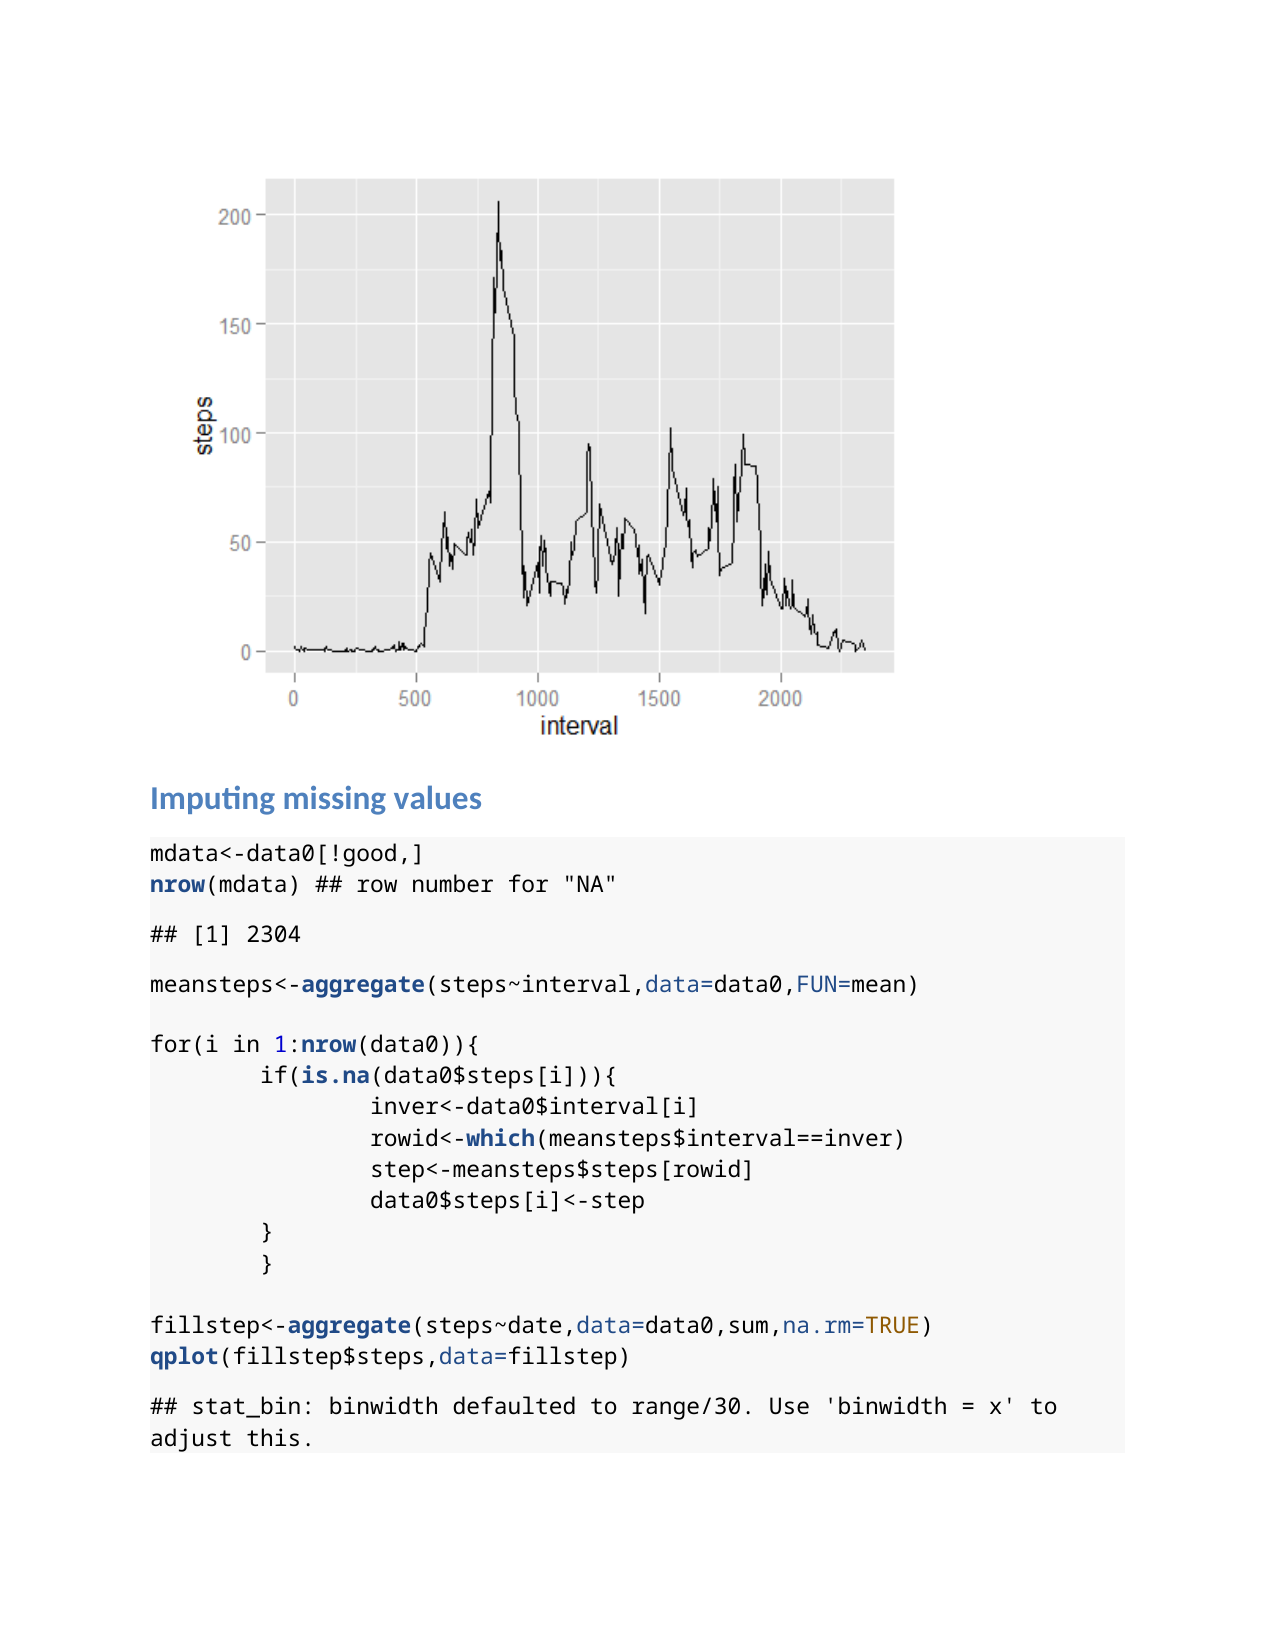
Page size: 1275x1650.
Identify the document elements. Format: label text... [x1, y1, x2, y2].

text ## [1] 2304 [150, 918, 1125, 949]
text mdata<-data0[!good,] nrow(mdata) ## row number for "NA" [425, 837, 1125, 899]
subtitle Imputing missing values [150, 777, 1125, 818]
text ## stat_bin: binwidth defaulted to range/30. Use 'binwidth = x' to adjust this. [150, 1390, 1125, 1453]
text meansteps<-aggregate(steps~interval,data=data0,FUN=mean) for(i in 1:nrow(data0)){ if(is.na(data0$steps[i])){ inver<-data0$interval[i] rowid<-which(meansteps$interval==inver) step<-meansteps$steps[rowid] data0$steps[i]<-step } } fillstep<-aggregate(steps~date,data=data0,sum,na.rm=TRUE) qplot(fillstep$steps,data=fillstep) [150, 968, 1125, 1372]
picture [168, 150, 925, 757]
